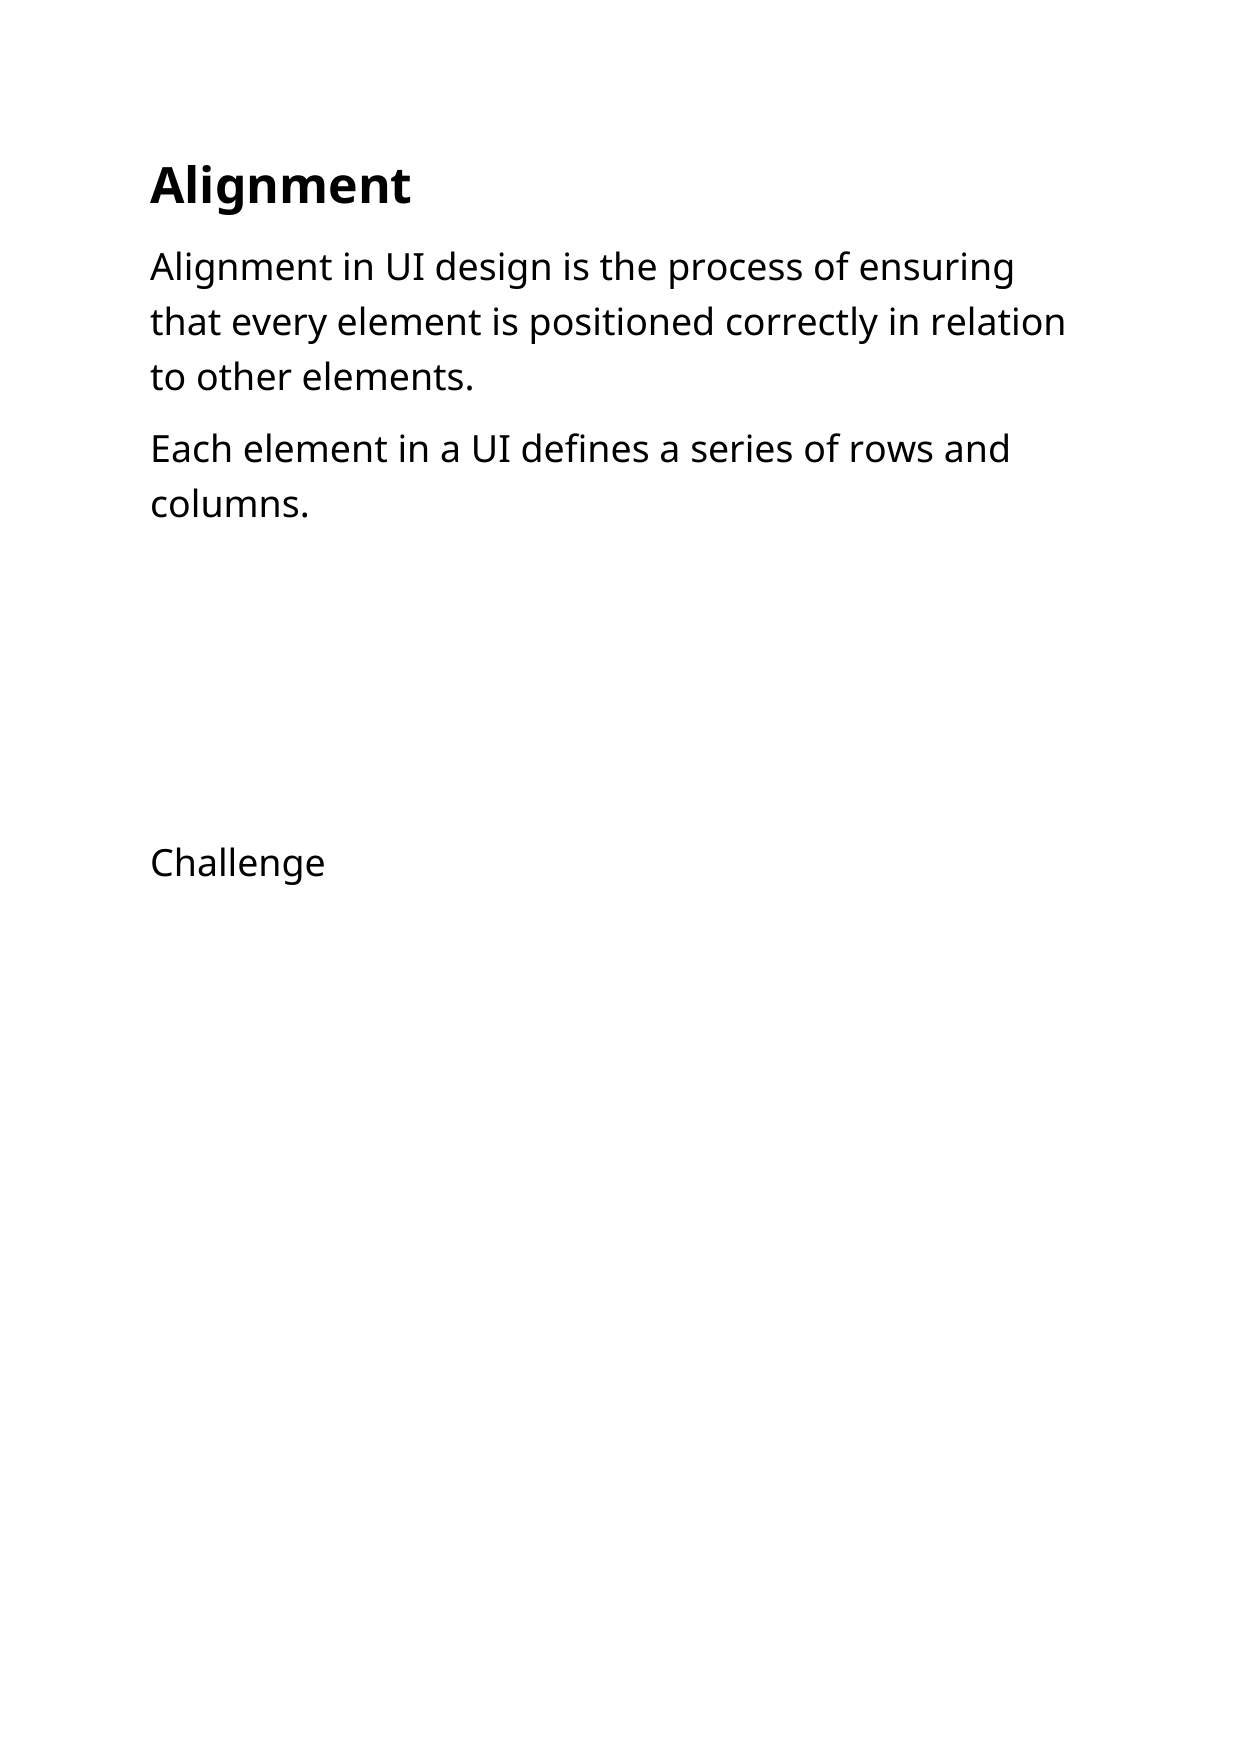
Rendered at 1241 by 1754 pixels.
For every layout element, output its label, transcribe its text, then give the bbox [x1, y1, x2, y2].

text Challenge [150, 836, 1090, 887]
text Alignment [150, 150, 1090, 218]
text Alignment in UI design is the process of ensuring that every element is positioned correctly in relation to other elements. [150, 240, 1090, 401]
text Each element in a UI defines a series of rows and columns. [150, 422, 1090, 528]
